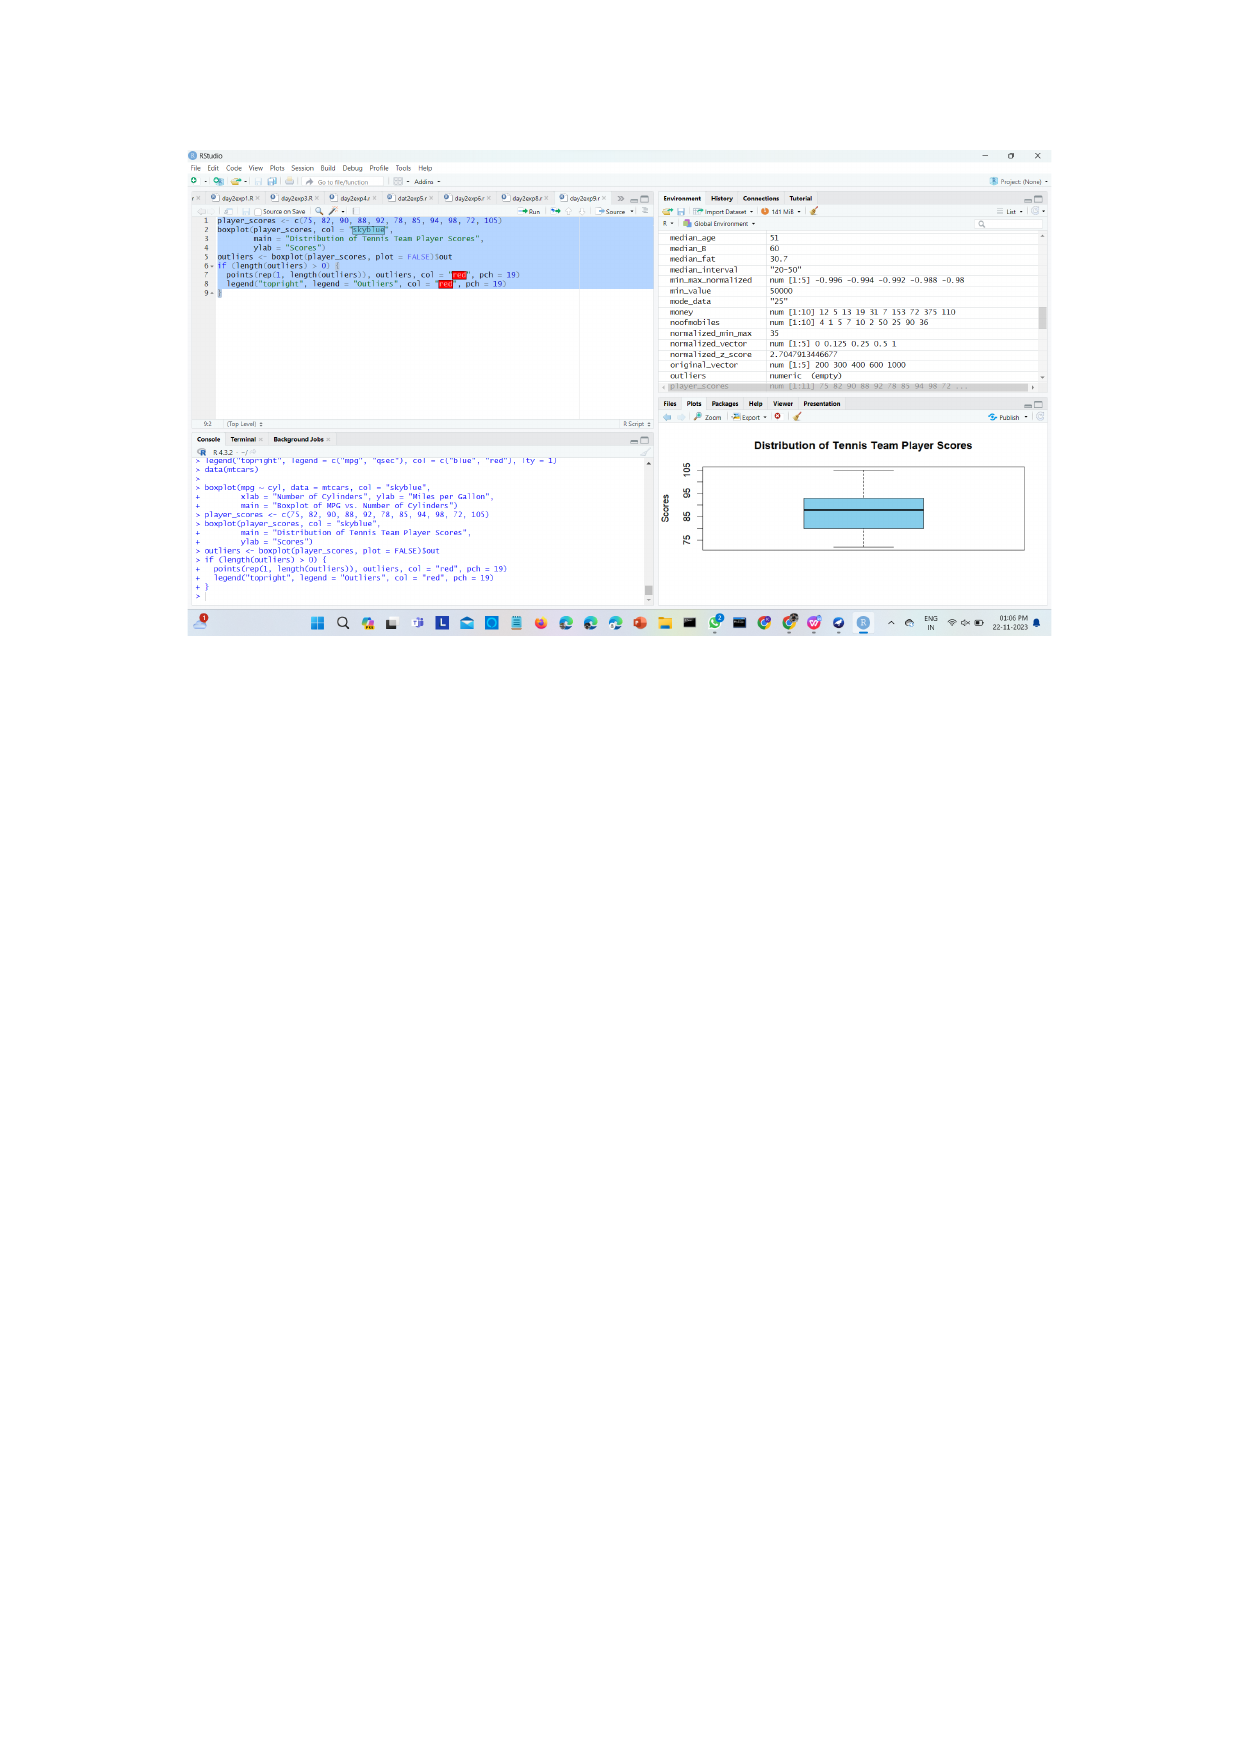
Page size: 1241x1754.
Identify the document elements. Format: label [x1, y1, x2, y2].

picture [187, 150, 1052, 636]
